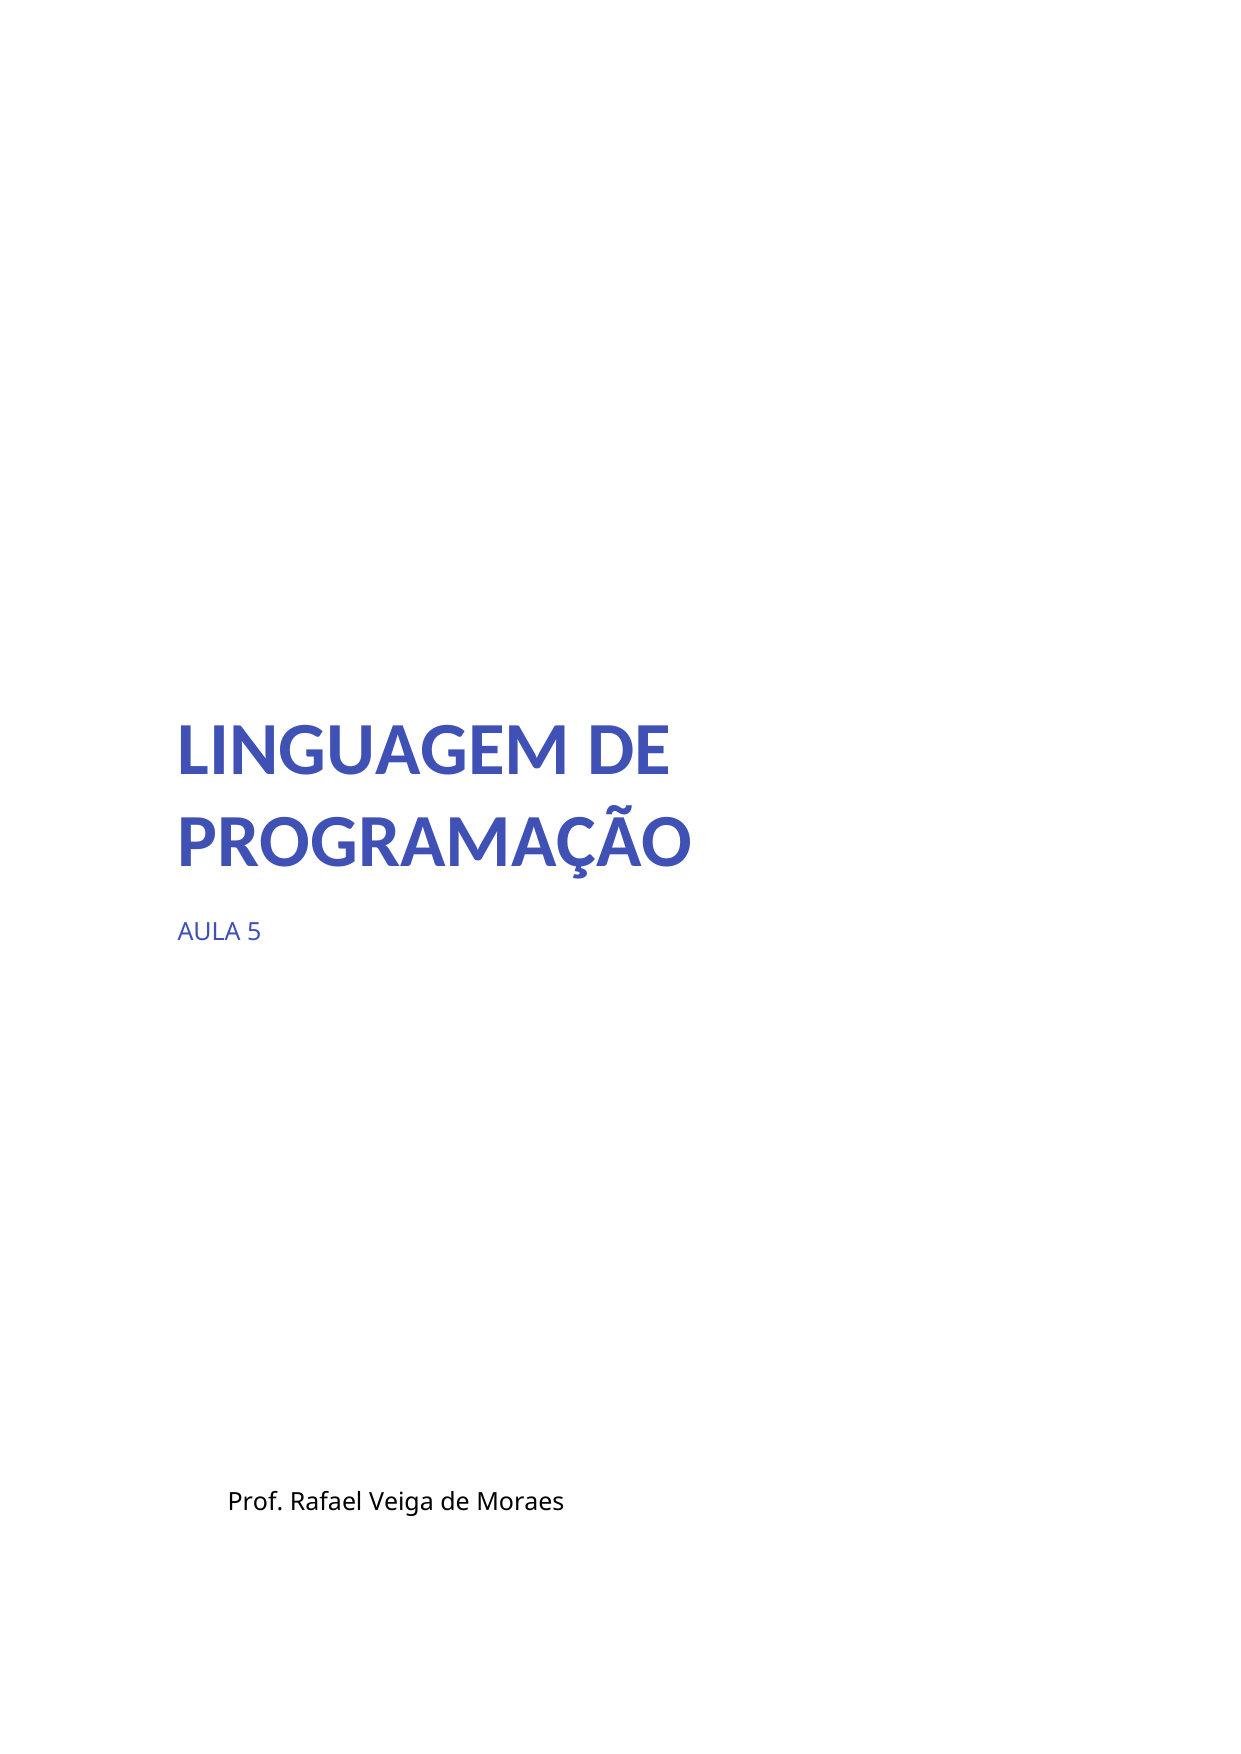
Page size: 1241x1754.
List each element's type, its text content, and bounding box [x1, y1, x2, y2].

text LINGUAGEM DE PROGRAMAÇÃO [177, 702, 1063, 885]
text AULA 5 [177, 914, 1063, 948]
text Prof. Rafael Veiga de Moraes [177, 1483, 1063, 1517]
